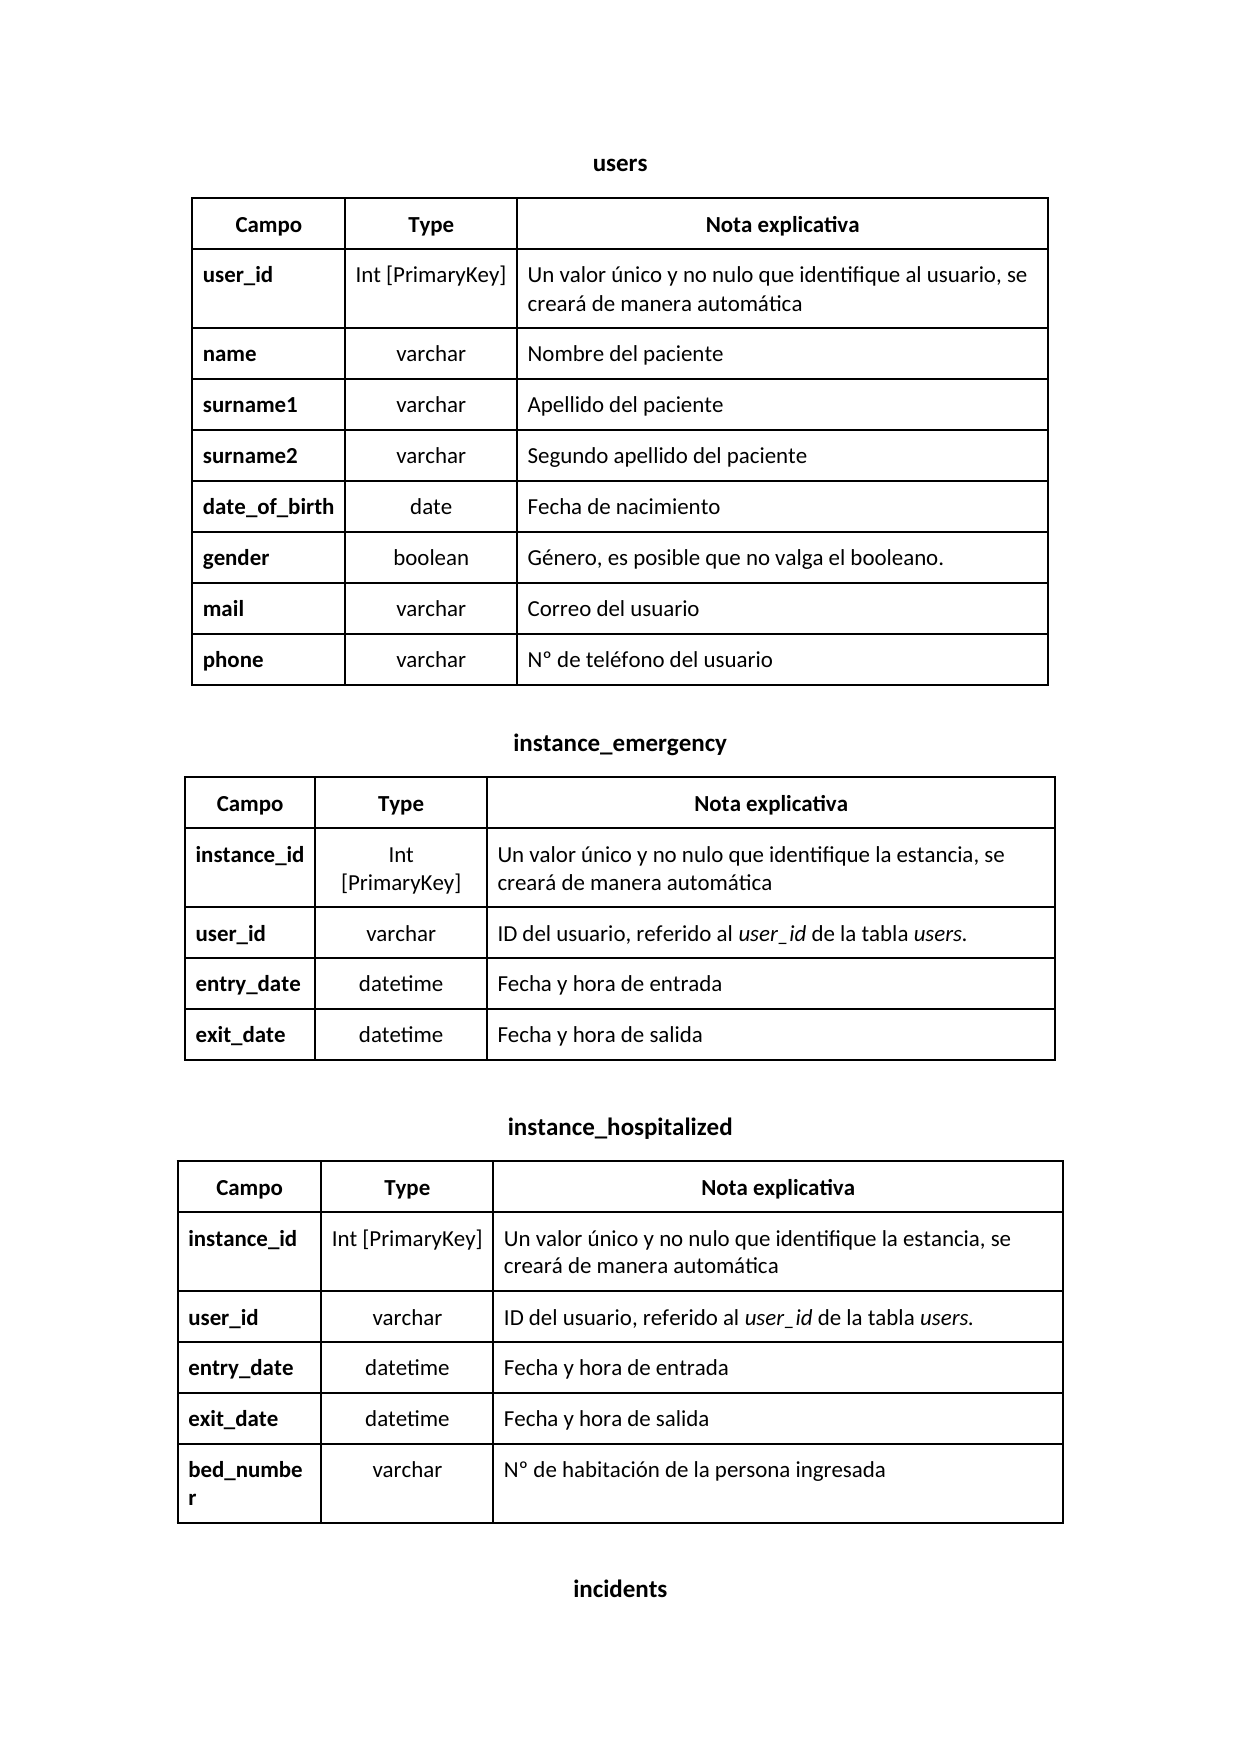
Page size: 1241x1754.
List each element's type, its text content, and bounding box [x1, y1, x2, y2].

table_cell varchar [322, 1445, 492, 1522]
table_cell ID del usuario, referido al user_id de la tabla users. [494, 1292, 1062, 1341]
table_header Campo [179, 1162, 320, 1211]
table_cell name [193, 329, 344, 378]
table_header Campo [193, 199, 344, 248]
text incidents [177, 1573, 1063, 1604]
table_cell surname1 [193, 380, 344, 429]
table_cell Int [PrimaryKey] [322, 1213, 492, 1290]
table_cell varchar [346, 635, 516, 684]
table_cell exit_date [179, 1394, 320, 1443]
table_cell instance_id [186, 829, 314, 906]
table_cell Int [PrimaryKey] [316, 829, 486, 906]
table_cell Nº de teléfono del usuario [518, 635, 1047, 684]
table_cell Fecha y hora de salida [494, 1394, 1062, 1443]
table_header Campo [186, 778, 314, 827]
table_cell Fecha de nacimiento [518, 482, 1047, 531]
table_cell Fecha y hora de salida [488, 1010, 1054, 1059]
table_cell bed_number [179, 1445, 320, 1522]
table_cell varchar [316, 908, 486, 957]
table_cell Género, es posible que no valga el booleano. [518, 533, 1047, 582]
table_cell boolean [346, 533, 516, 582]
text instance_hospitalized [177, 1111, 1063, 1141]
table_cell Fecha y hora de entrada [494, 1343, 1062, 1392]
table_cell varchar [346, 431, 516, 480]
table_cell varchar [346, 380, 516, 429]
table_cell datetime [322, 1394, 492, 1443]
table_header Nota explicativa [494, 1162, 1062, 1211]
table_cell date_of_birth [193, 482, 344, 531]
table_cell datetime [316, 1010, 486, 1059]
table_cell datetime [316, 959, 486, 1008]
table_cell Apellido del paciente [518, 380, 1047, 429]
table_header Nota explicativa [488, 778, 1054, 827]
table_cell user_id [193, 250, 344, 327]
table_header Nota explicativa [518, 199, 1047, 248]
table_cell Correo del usuario [518, 584, 1047, 633]
table_cell Fecha y hora de entrada [488, 959, 1054, 1008]
table_cell exit_date [186, 1010, 314, 1059]
table_cell Int [PrimaryKey] [346, 250, 516, 327]
table_cell gender [193, 533, 344, 582]
table_cell Un valor único y no nulo que identifique al usuario, se creará de manera automática [518, 250, 1047, 327]
table_cell varchar [346, 329, 516, 378]
table_header Type [322, 1162, 492, 1211]
table_cell ID del usuario, referido al user_id de la tabla users. [488, 908, 1054, 957]
table_cell entry_date [179, 1343, 320, 1392]
table_cell user_id [186, 908, 314, 957]
table_header Type [316, 778, 486, 827]
table_header Type [346, 199, 516, 248]
text instance_emergency [177, 727, 1063, 757]
table_cell mail [193, 584, 344, 633]
table_cell date [346, 482, 516, 531]
table_cell varchar [346, 584, 516, 633]
table_cell Nombre del paciente [518, 329, 1047, 378]
table_cell varchar [322, 1292, 492, 1341]
table_cell datetime [322, 1343, 492, 1392]
table_cell Segundo apellido del paciente [518, 431, 1047, 480]
table_cell phone [193, 635, 344, 684]
table_cell Un valor único y no nulo que identifique la estancia, se creará de manera automática [494, 1213, 1062, 1290]
table_cell surname2 [193, 431, 344, 480]
table_cell entry_date [186, 959, 314, 1008]
table_cell instance_id [179, 1213, 320, 1290]
text users [177, 148, 1063, 178]
table_cell Un valor único y no nulo que identifique la estancia, se creará de manera automática [488, 829, 1054, 906]
table_cell user_id [179, 1292, 320, 1341]
table_cell Nº de habitación de la persona ingresada [494, 1445, 1062, 1522]
